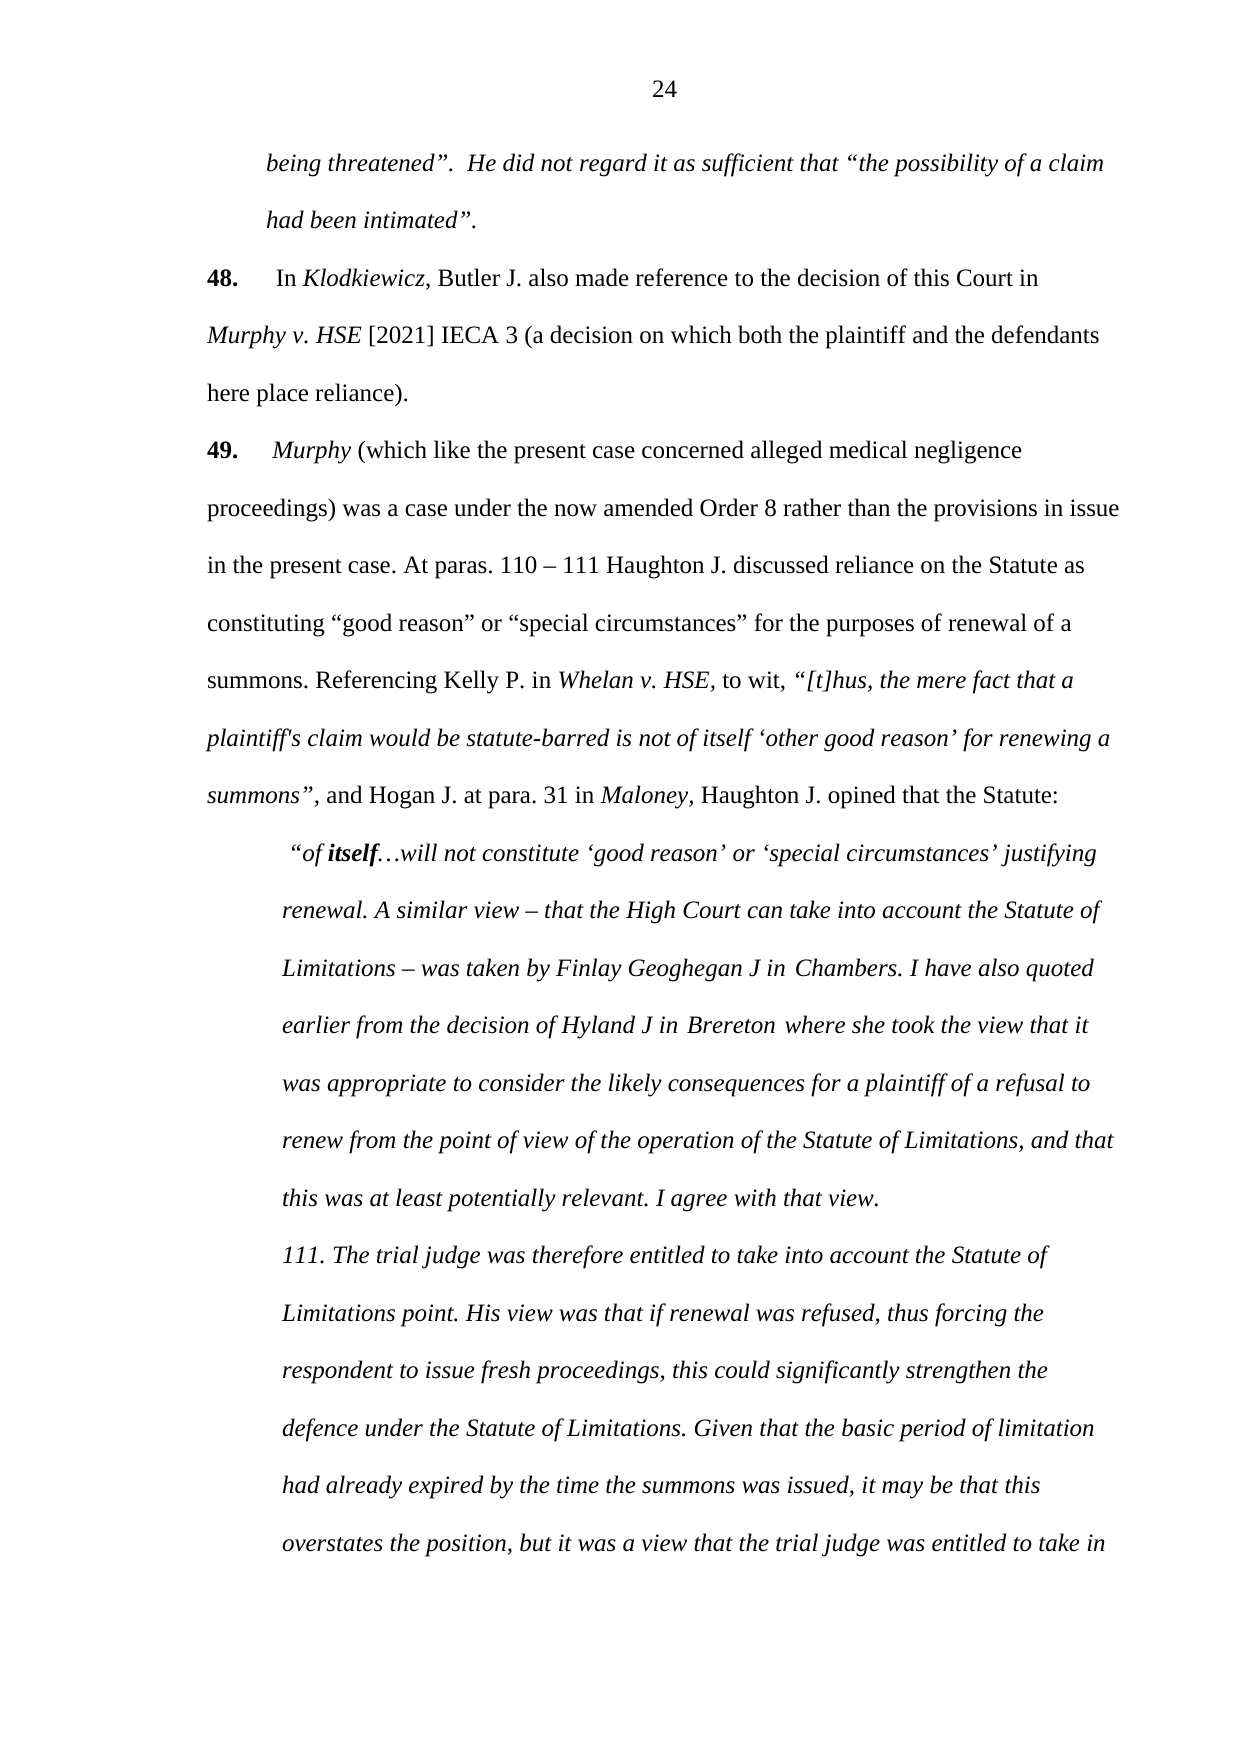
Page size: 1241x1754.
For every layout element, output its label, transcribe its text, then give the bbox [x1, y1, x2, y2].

text “of itself…will not constitute ‘good reason’ or ‘special circumstances’ justifying renewal. A similar view – that the High Court can take into account the Statute of Limitations – was taken by Finlay Geoghegan J in Chambers. I have also quoted earlier from the decision of Hyland J in Brereton where she took the view that it was appropriate to consider the likely consequences for a plaintiff of a refusal to renew from the point of view of the operation of the Statute of Limitations, and that this was at least potentially relevant. I agree with that view. [282, 838, 1122, 1211]
list Murphy (which like the present case concerned alleged medical negligence proceedings) was a case under the now amended Order 8 rather than the provisions in issue in the present case. At paras. 110 – 111 Haughton J. discussed reliance on the Statute as constituting “good reason” or “special circumstances” for the purposes of renewal of a summons. Referencing Kelly P. in Whelan v. HSE, to wit, “[t]hus, the mere fact that a plaintiff's claim would be statute-barred is not of itself ‘other good reason’ for renewing a summons”, and Hogan J. at para. 31 in Maloney, Haughton J. opined that the Statute: [207, 435, 1122, 809]
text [282, 1240, 1122, 1556]
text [266, 148, 1122, 234]
list In Klodkiewicz, Butler J. also made reference to the decision of this Court in Murphy v. HSE [2021] IECA 3 (a decision on which both the plaintiff and the defendants here place reliance). [207, 263, 1122, 406]
